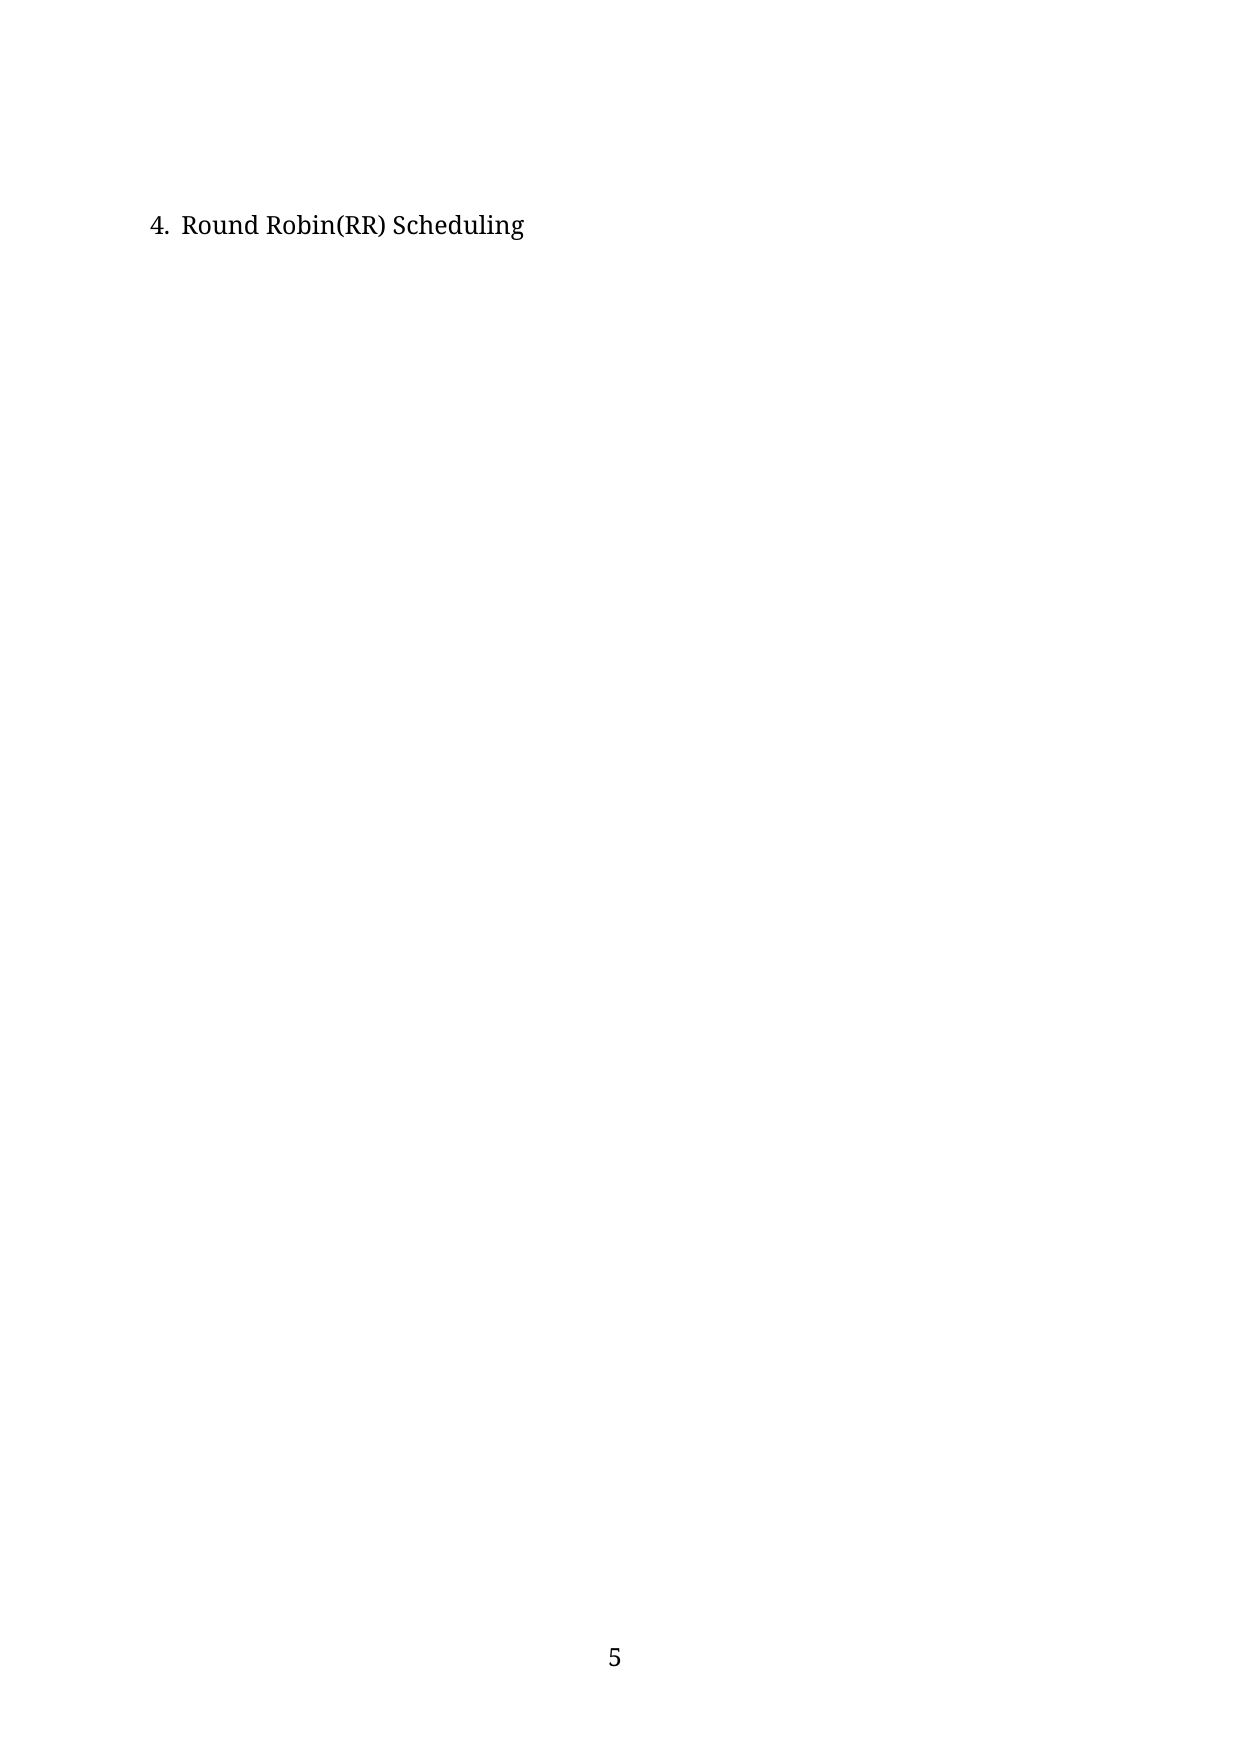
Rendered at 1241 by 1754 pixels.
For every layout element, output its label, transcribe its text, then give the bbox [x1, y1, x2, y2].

list Round Robin(RR) Scheduling [150, 208, 1240, 242]
